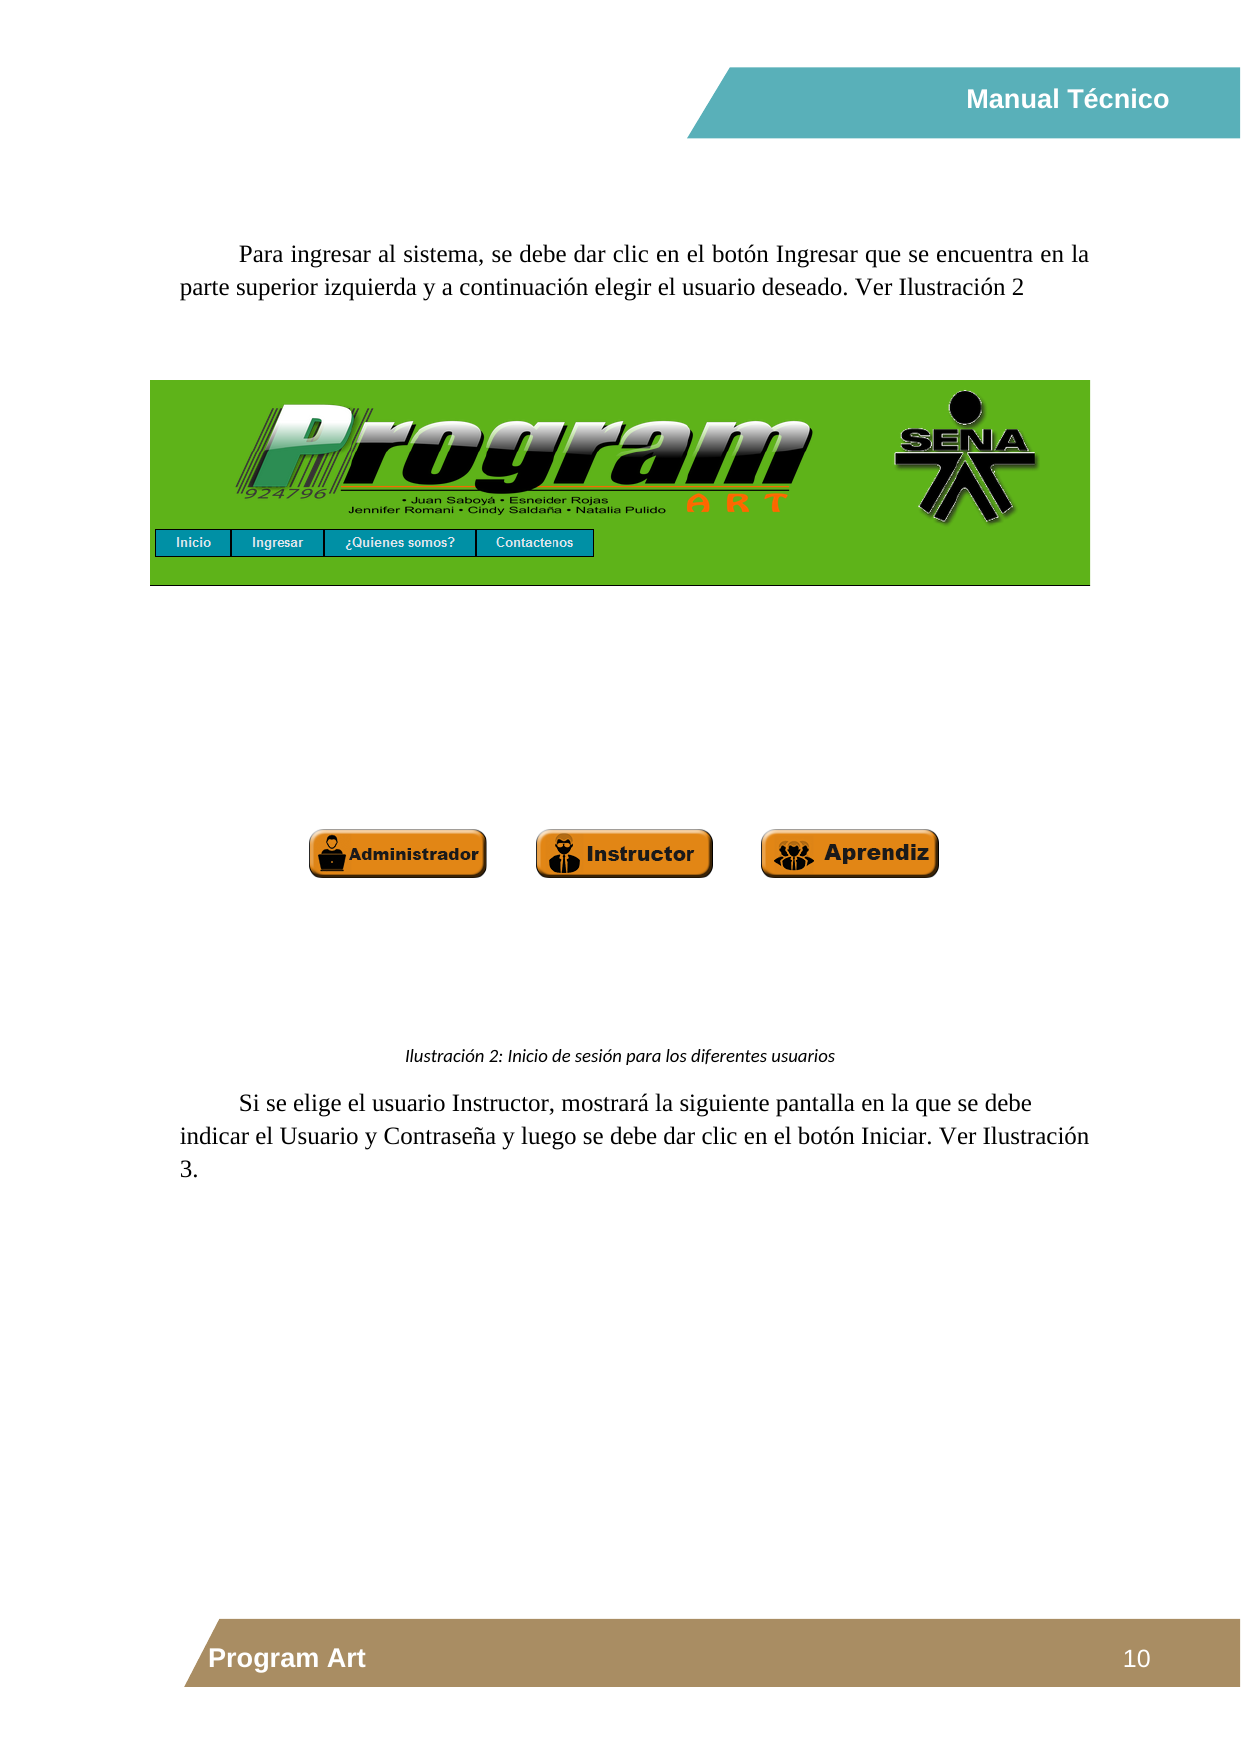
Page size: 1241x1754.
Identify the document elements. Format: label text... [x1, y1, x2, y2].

text Ilustración 2: Inicio de sesión para los diferentes usuarios [150, 1044, 1090, 1067]
picture [150, 380, 1091, 1020]
text Para ingresar al sistema, se debe dar clic en el botón Ingresar que se encuentra en la parte superior izquierda y a continuación elegir el usuario deseado. Ver Ilustración 2 [179, 239, 1090, 301]
text Si se elige el usuario Instructor, mostrará la siguiente pantalla en la que se debe indicar el Usuario y Contraseña y luego se debe dar clic en el botón Iniciar. Ver Ilustración 3. [179, 1088, 1090, 1183]
